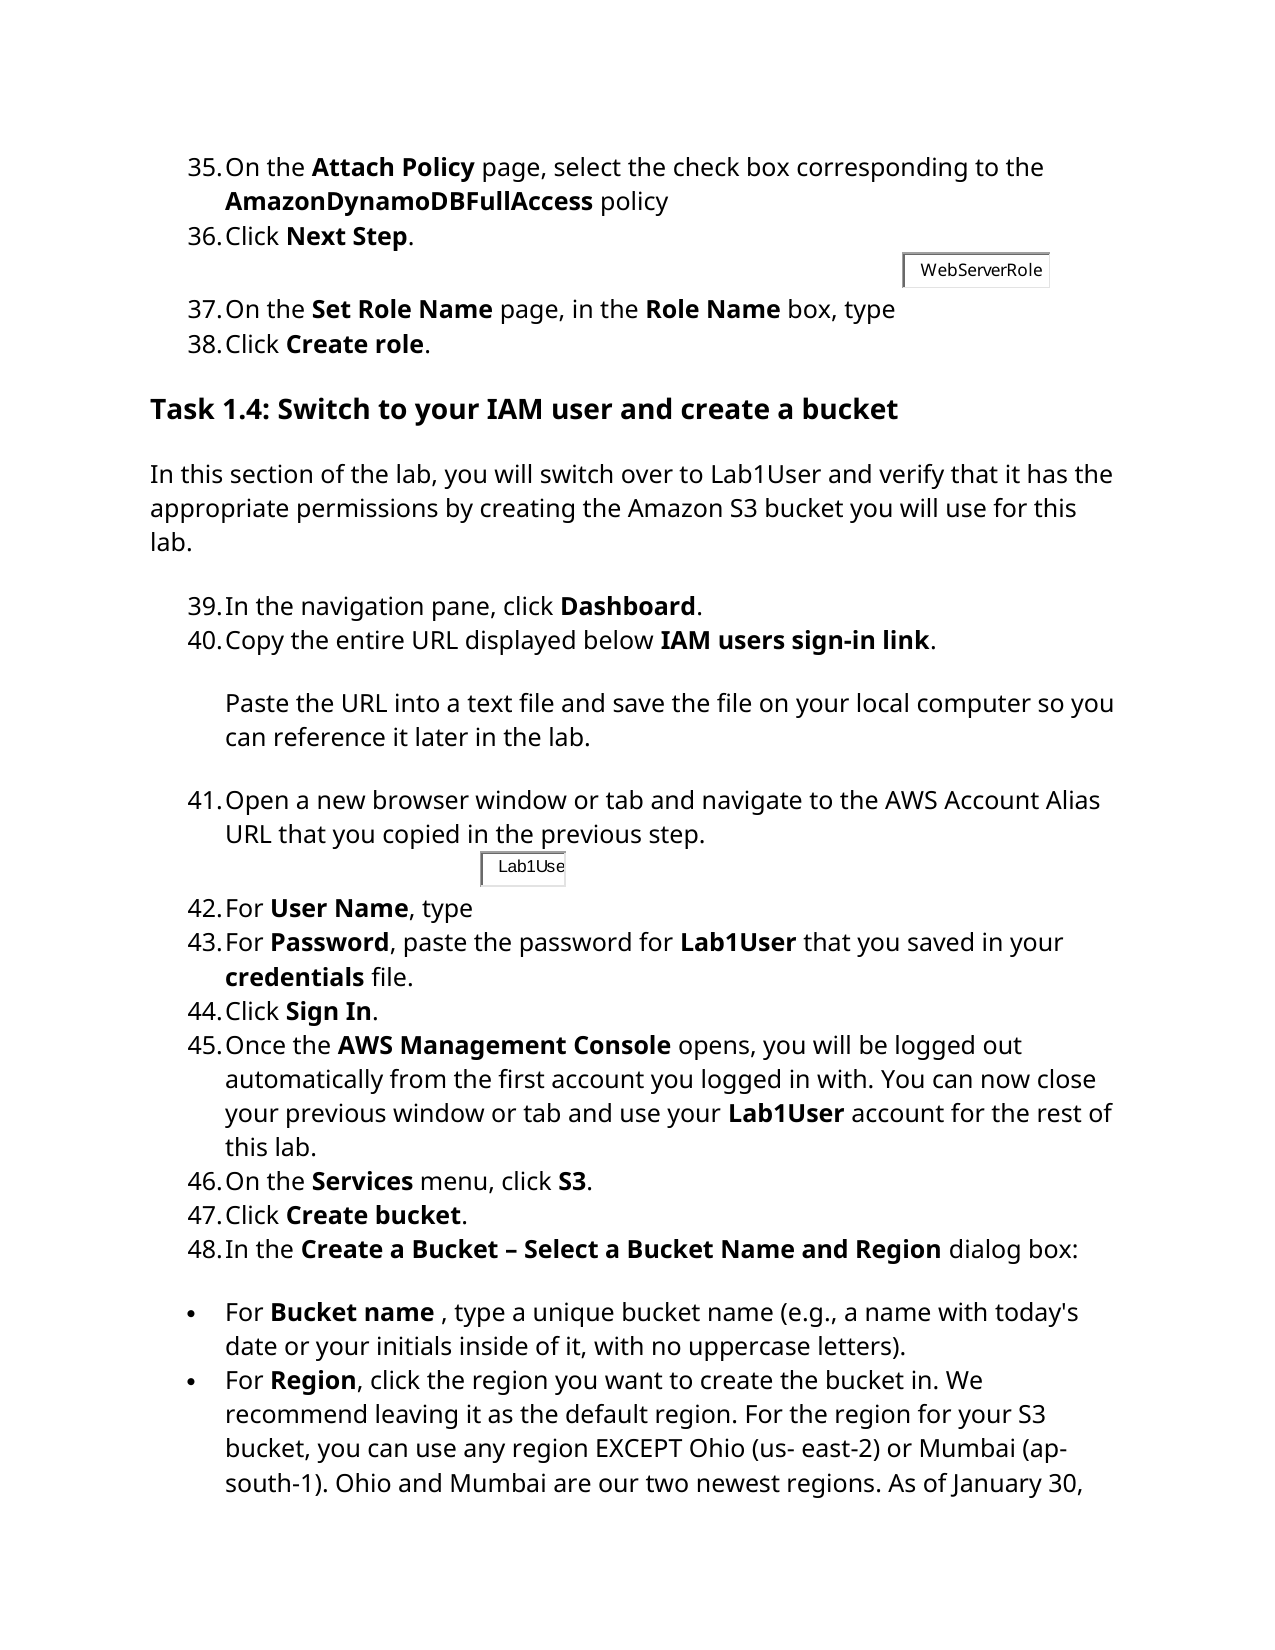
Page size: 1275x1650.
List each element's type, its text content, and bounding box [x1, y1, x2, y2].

list Copy the entire URL displayed below IAM users sign-in link. [187, 622, 1125, 656]
text In this section of the lab, you will switch over to Lab1User and verify that it has the appropriate permissions by creating the Amazon S3 bucket you will use for this lab. [150, 457, 1125, 559]
list On the Services menu, click S3. [187, 1163, 1125, 1198]
list On the Set Role Name page, in the Role Name box, type [187, 252, 1125, 326]
list Click Create role. [187, 326, 1125, 360]
list Open a new browser window or tab and navigate to the AWS Account Alias URL that you copied in the previous step. [187, 783, 1125, 851]
list Once the AWS Management Console opens, you will be logged out automatically from the first account you logged in with. You can now close your previous window or tab and use your Lab1User account for the rest of this lab. [187, 1027, 1125, 1163]
list For User Name, type [187, 851, 1125, 925]
list For Password, paste the password for Lab1User that you saved in your credentials file. [187, 925, 1125, 993]
list Click Create bucket. [187, 1198, 1125, 1232]
text Paste the URL into a text file and save the file on your local computer so you can reference it later in the lab. [225, 686, 1125, 754]
text Task 1.4: Switch to your IAM user and create a bucket [150, 389, 1125, 428]
list On the Attach Policy page, select the check box corresponding to the AmazonDynamoDBFullAccess policy [187, 150, 1125, 218]
list Click Sign In. [187, 993, 1125, 1027]
list In the Create a Bucket – Select a Bucket Name and Region dialog box: [187, 1232, 1125, 1266]
list Click Next Step. [187, 218, 1125, 252]
list For Bucket name , type a unique bucket name (e.g., a name with today's date or your initials inside of it, with no uppercase letters). [187, 1295, 1125, 1363]
list In the navigation pane, click Dashboard. [187, 588, 1125, 622]
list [187, 1363, 1125, 1499]
